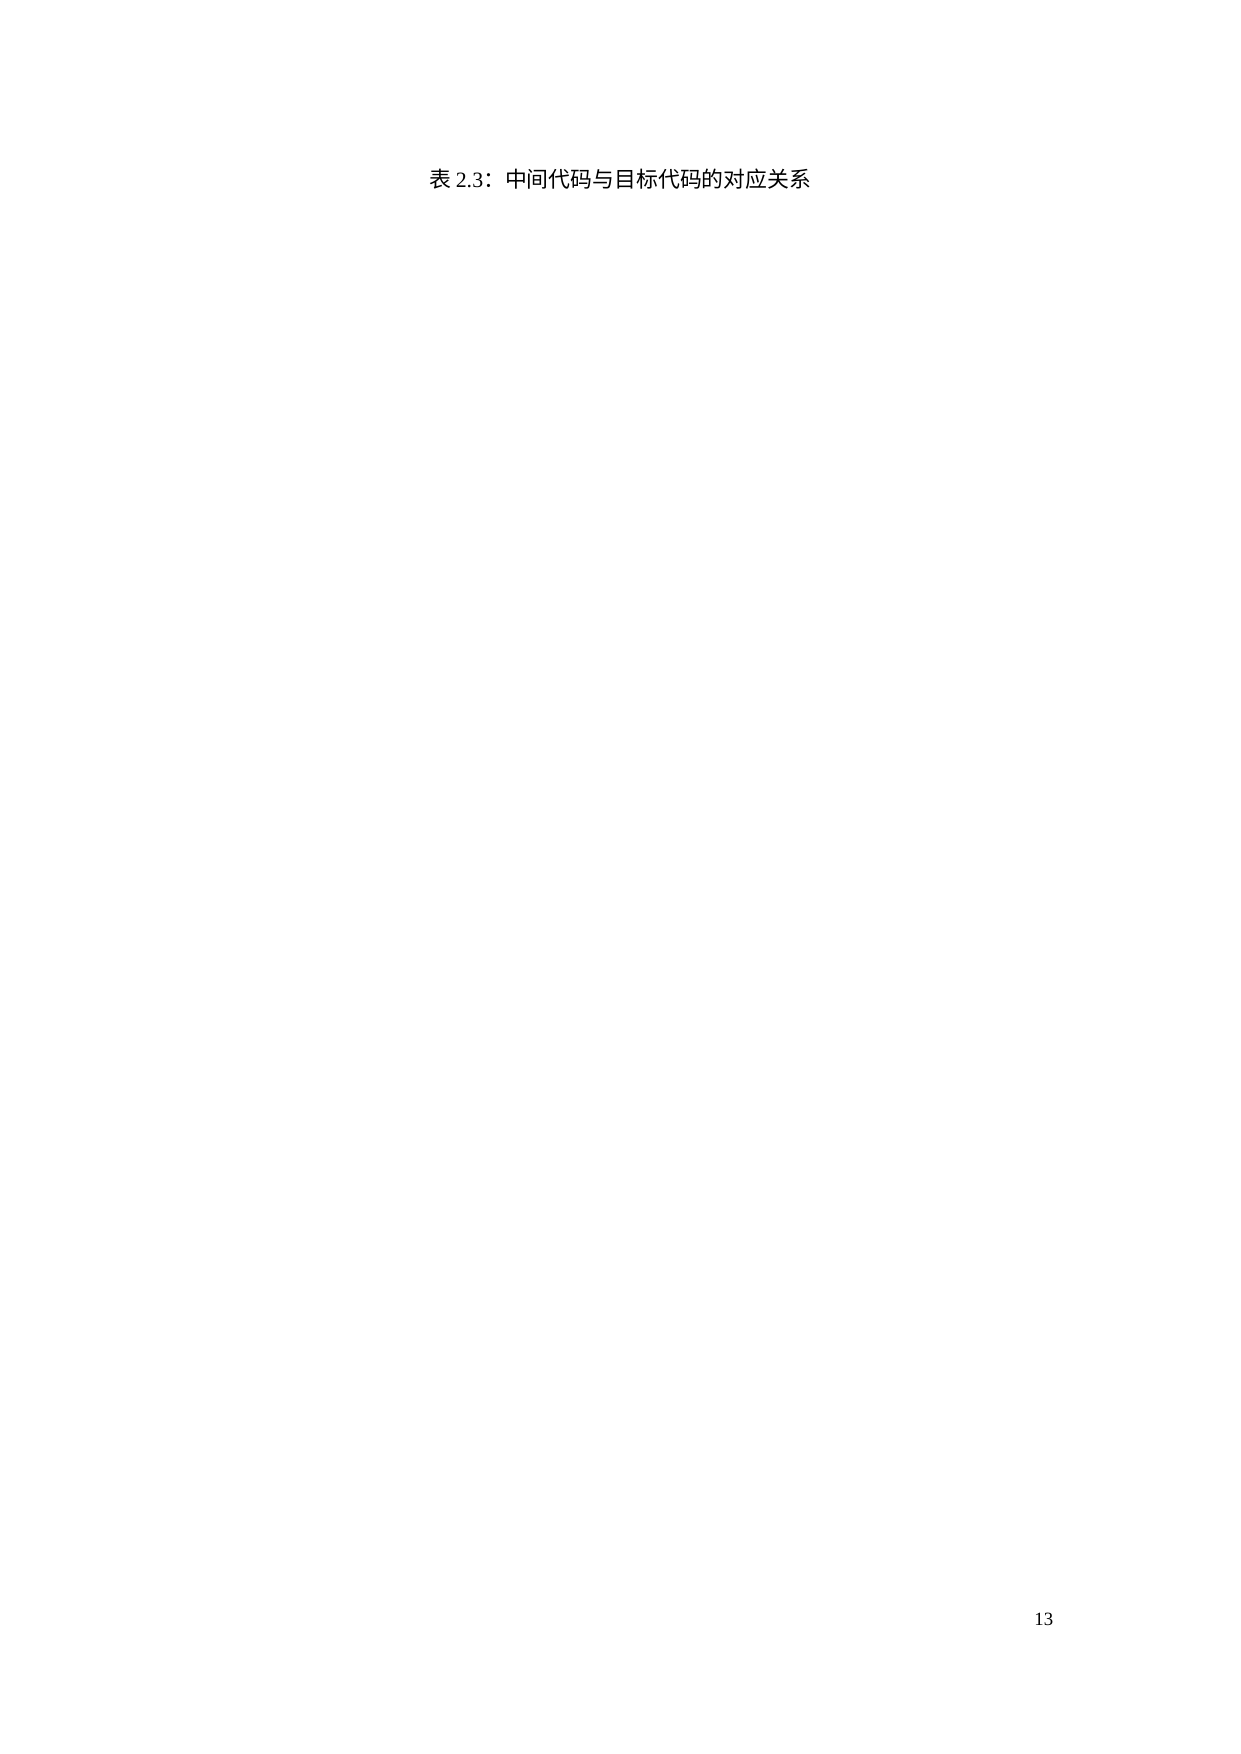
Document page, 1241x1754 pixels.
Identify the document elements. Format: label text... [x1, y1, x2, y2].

text 表2.3：中间代码与目标代码的对应关系 [187, 162, 1053, 194]
